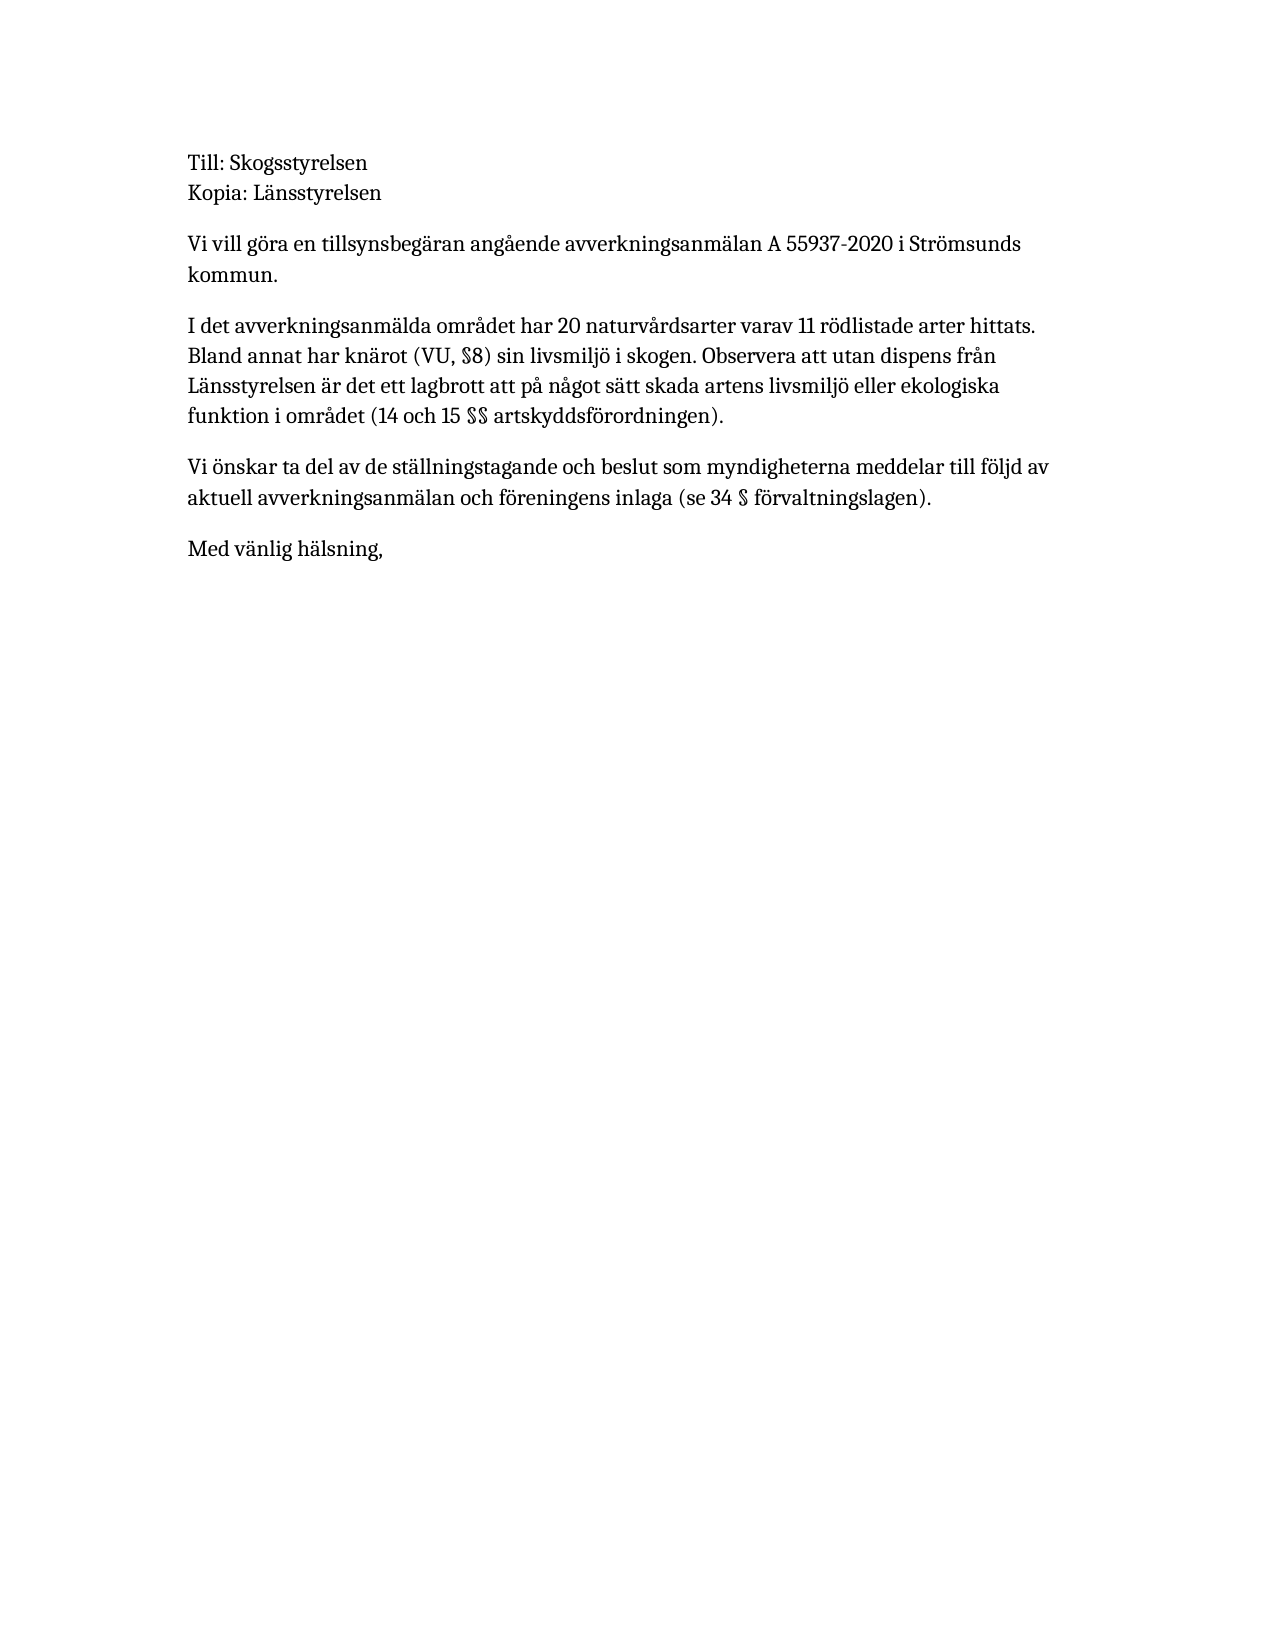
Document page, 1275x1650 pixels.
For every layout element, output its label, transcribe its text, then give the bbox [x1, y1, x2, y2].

text Till: Skogsstyrelsen Kopia: Länsstyrelsen [187, 150, 1087, 207]
text Vi önskar ta del av de ställningstagande och beslut som myndigheterna meddelar till följd av aktuell avverkningsanmälan och föreningens inlaga (se 34 § förvaltningslagen). [187, 454, 1087, 511]
text I det avverkningsanmälda området har 20 naturvårdsarter varav 11 rödlistade arter hittats. Bland annat har knärot (VU, §8) sin livsmiljö i skogen. Observera att utan dispens från Länsstyrelsen är det ett lagbrott att på något sätt skada artens livsmiljö eller ekologiska funktion i området (14 och 15 §§ artskyddsförordningen). [187, 312, 1087, 429]
text Med vänlig hälsning, [187, 535, 1087, 592]
text Vi vill göra en tillsynsbegäran angående avverkningsanmälan A 55937-2020 i Strömsunds kommun. [187, 231, 1087, 288]
